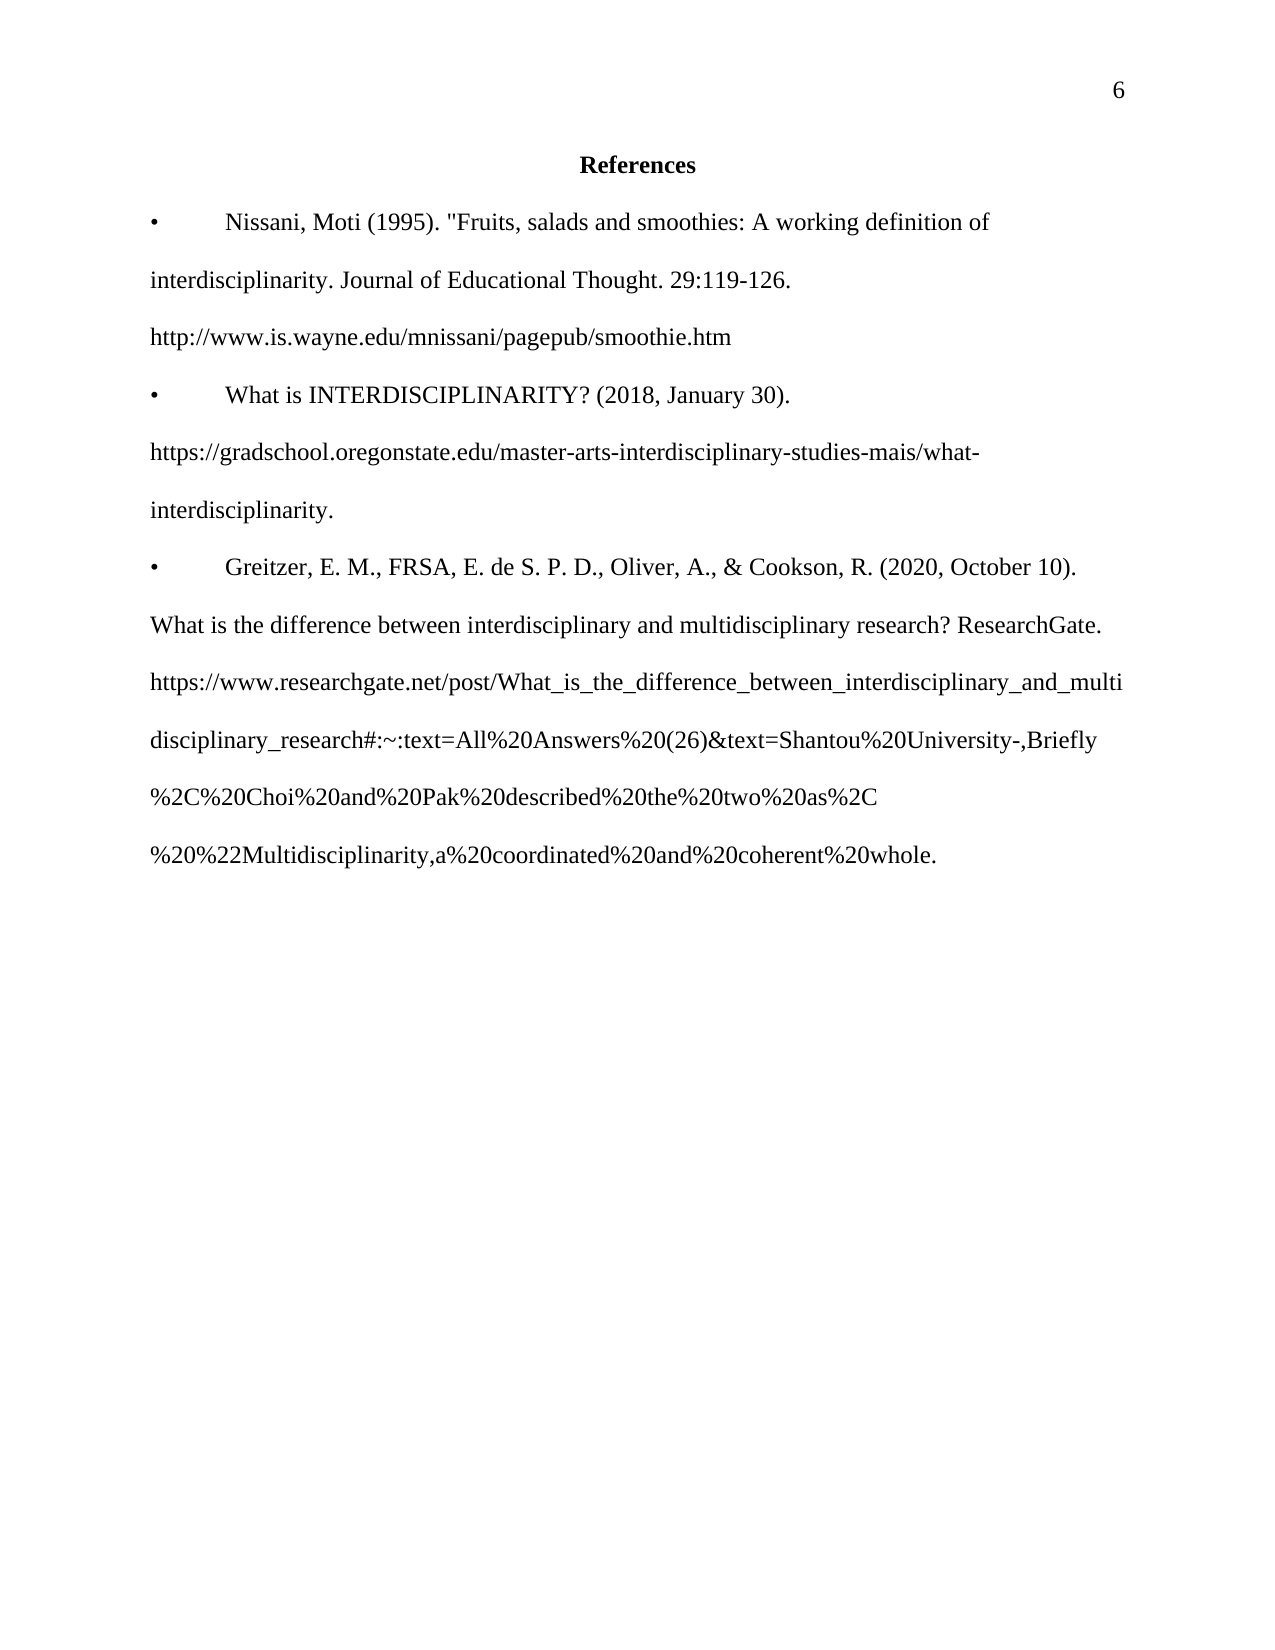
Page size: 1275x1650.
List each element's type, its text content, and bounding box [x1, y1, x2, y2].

text • Greitzer, E. M., FRSA, E. de S. P. D., Oliver, A., & Cookson, R. (2020, October 10). What is the difference between interdisciplinary and multidisciplinary research? ResearchGate. https://www.researchgate.net/post/What_is_the_difference_between_interdisciplinary_and_multidisciplinary_research#:~:text=All%20Answers%20(26)&text=Shantou%20University-,Briefly%2C%20Choi%20and%20Pak%20described%20the%20two%20as%2C%20%22Multidisciplinarity,a%20coordinated%20and%20coherent%20whole. [150, 552, 1125, 869]
text • Nissani, Moti (1995). "Fruits, salads and smoothies: A working definition of interdisciplinarity. Journal of Educational Thought. 29:119-126. [150, 207, 1125, 294]
text • What is INTERDISCIPLINARITY? (2018, January 30). https://gradschool.oregonstate.edu/master-arts-interdisciplinary-studies-mais/what-interdisciplinarity. [150, 380, 1125, 524]
text References [150, 150, 1125, 179]
text http://www.is.wayne.edu/mnissani/pagepub/smoothie.htm [150, 322, 1125, 351]
